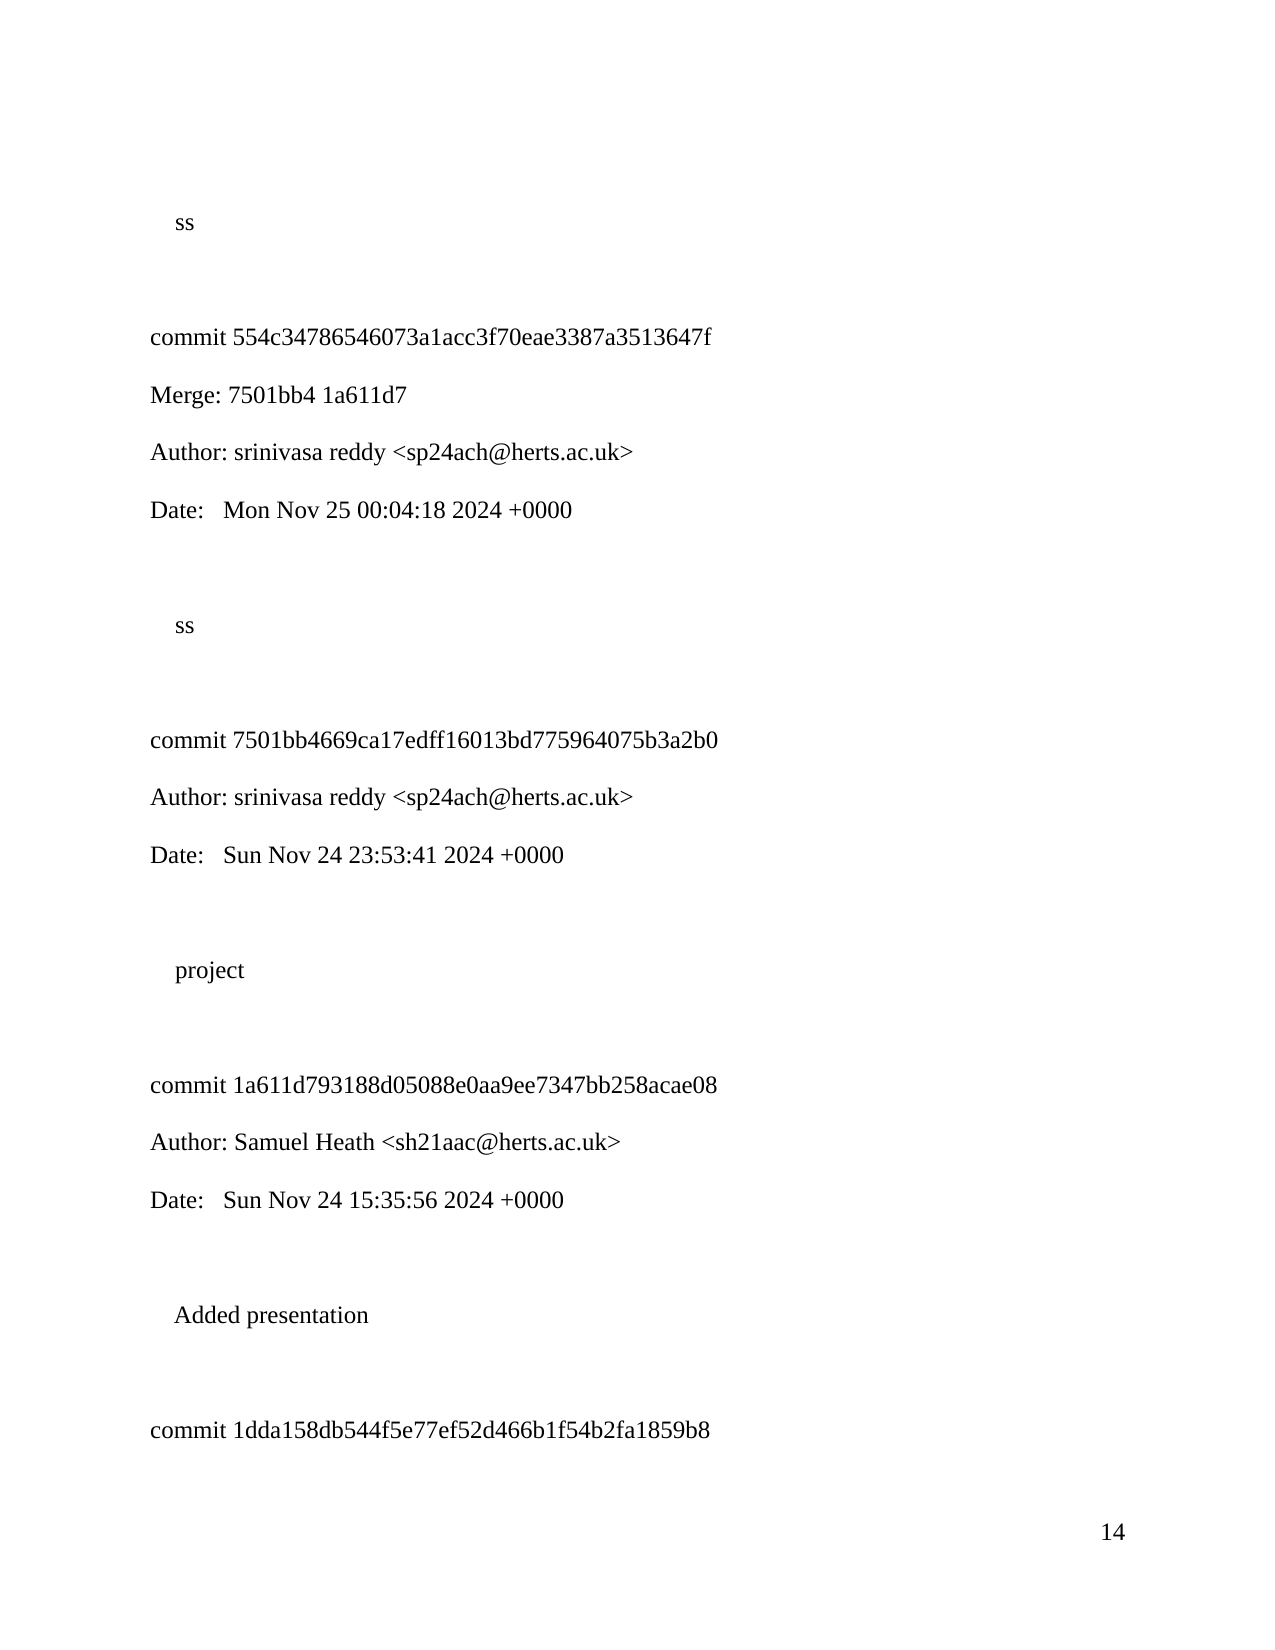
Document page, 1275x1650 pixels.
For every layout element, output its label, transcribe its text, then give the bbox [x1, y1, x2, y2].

text Merge: 7501bb4 1a611d7 [150, 380, 1125, 409]
text Author: Samuel Heath <sh21aac@herts.ac.uk> [150, 1127, 1125, 1156]
text Author: srinivasa reddy <sp24ach@herts.ac.uk> [150, 782, 1125, 811]
text commit 1dda158db544f5e77ef52d466b1f54b2fa1859b8 [150, 1415, 1125, 1444]
text commit 554c34786546073a1acc3f70eae3387a3513647f [150, 322, 1125, 351]
text Date: Sun Nov 24 15:35:56 2024 +0000 [150, 1185, 1125, 1214]
text project [150, 955, 1125, 984]
text commit 1a611d793188d05088e0aa9ee7347bb258acae08 [150, 1070, 1125, 1099]
text Added presentation [150, 1300, 1125, 1329]
text ss [150, 207, 1125, 236]
text ss [150, 610, 1125, 639]
text Date: Sun Nov 24 23:53:41 2024 +0000 [150, 840, 1125, 869]
text Date: Mon Nov 25 00:04:18 2024 +0000 [150, 495, 1125, 524]
text Author: srinivasa reddy <sp24ach@herts.ac.uk> [150, 437, 1125, 466]
text commit 7501bb4669ca17edff16013bd775964075b3a2b0 [150, 725, 1125, 754]
